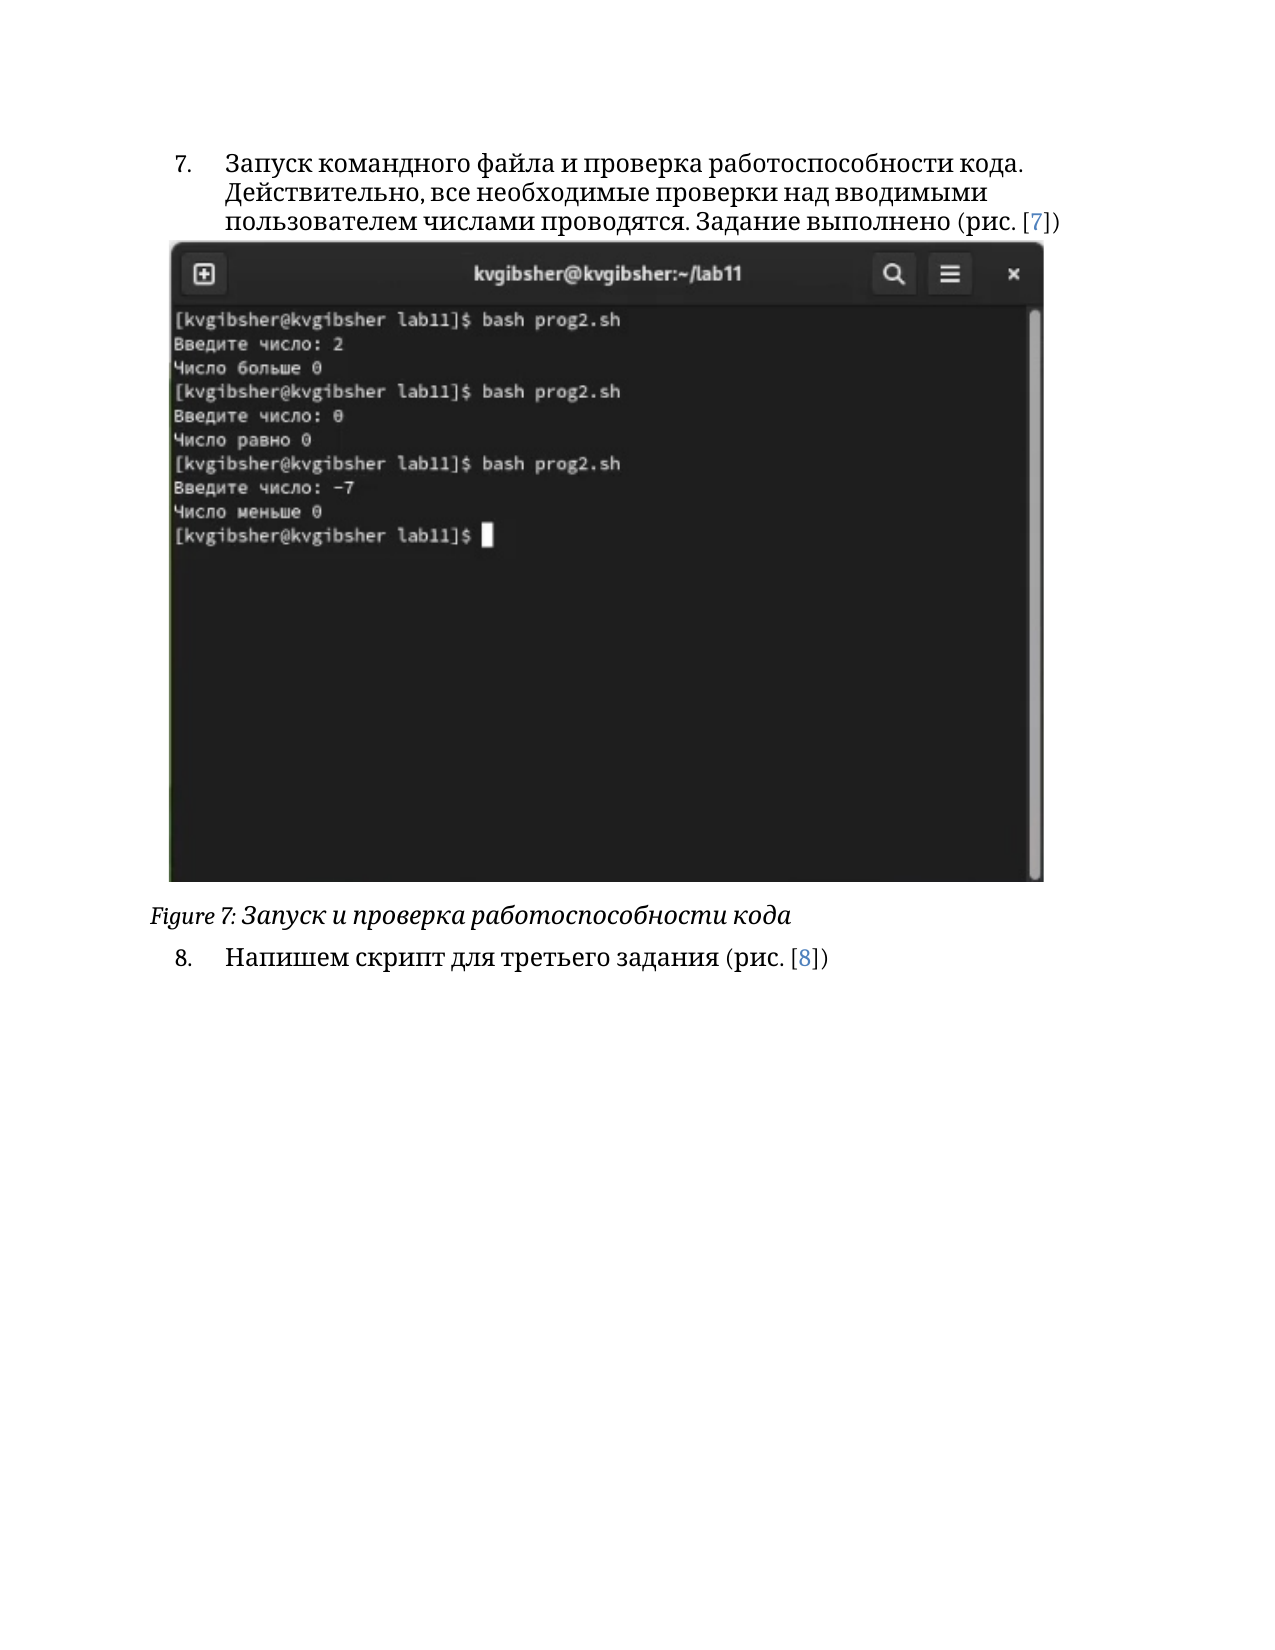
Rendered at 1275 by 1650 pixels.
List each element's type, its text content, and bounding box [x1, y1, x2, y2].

text Figure 7: Запуск и проверка работоспособности кода [150, 902, 1125, 931]
picture [168, 240, 1044, 882]
list Напишем скрипт для третьего задания (рис. [8]) [175, 943, 1125, 972]
list Запуск командного файла и проверка работоспособности кода. Действительно, все необходимые проверки над вводимыми пользователем числами проводятся. Задание выполнено (рис. [7]) [175, 150, 1125, 236]
